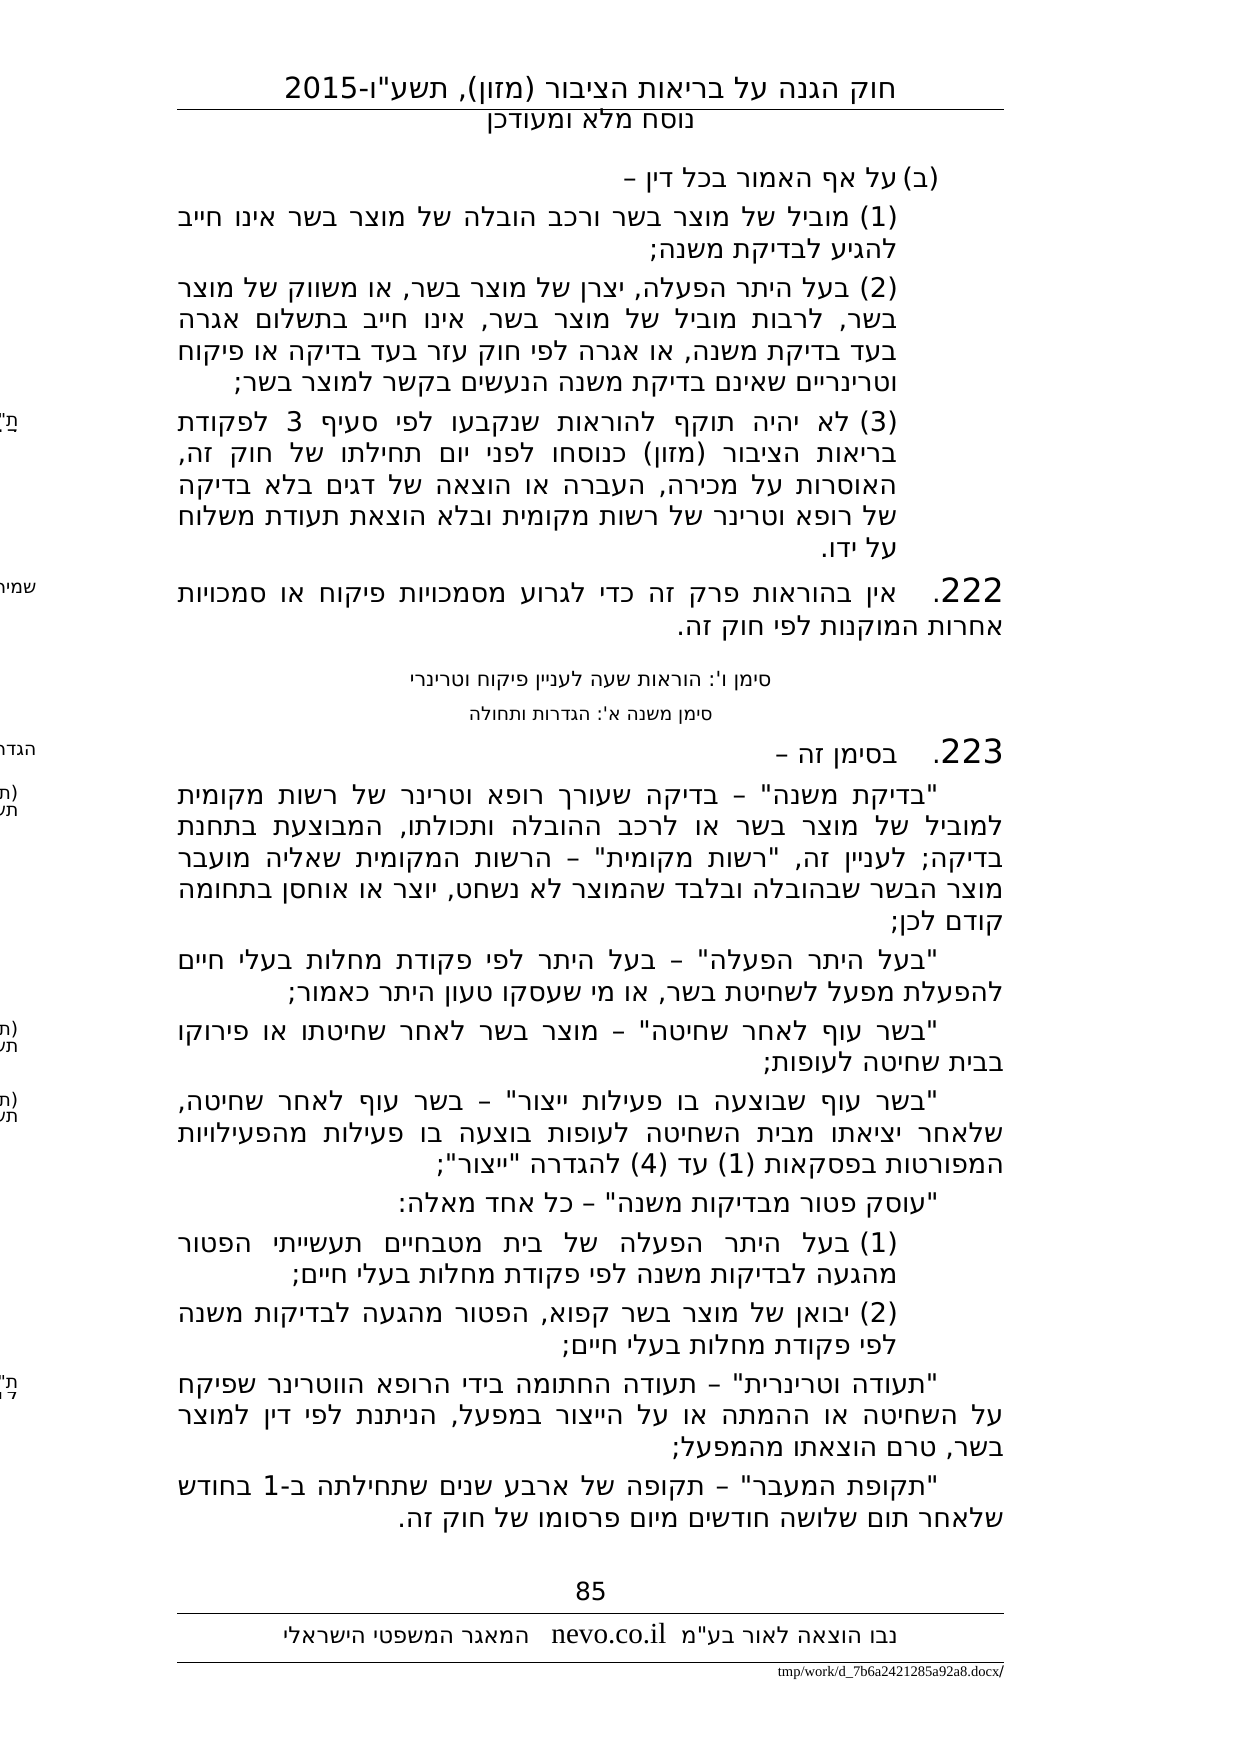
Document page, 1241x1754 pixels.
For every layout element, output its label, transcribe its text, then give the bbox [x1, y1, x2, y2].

text (1) מוביל של מוצר בשר ורכב הובלה של מוצר בשר אינו חייב להגיע לבדיקת משנה; [177, 201, 898, 264]
text (2) בעל היתר הפעלה, יצרן של מוצר בשר, או משווק של מוצר בשר, לרבות מוביל של מוצר בשר, אינו חייב בתשלום אגרה בעד בדיקת משנה, או אגרה לפי חוק עזר בעד בדיקה או פיקוח וטרינריים שאינם בדיקת משנה הנעשים בקשר למוצר בשר; [177, 272, 898, 398]
text "תעודה וטרינרית" – תעודה החתומה בידי הרופא הווטרינר שפיקח על השחיטה או ההמתה או על הייצור במפעל, הניתנת לפי דין למוצר בשר, טרם הוצאתו מהמפעל; [177, 1368, 1004, 1463]
text "תקופת המעבר" – תקופה של ארבע שנים שתחילתה ב-1 בחודש שלאחר תום שלושה חודשים מיום פרסומו של חוק זה. [177, 1470, 1004, 1533]
text (1) בעל היתר הפעלה של בית מטבחיים תעשייתי הפטור מהגעה לבדיקות משנה לפי פקודת מחלות בעלי חיים; [177, 1227, 898, 1290]
text "בשר עוף לאחר שחיטה" – מוצר בשר לאחר שחיטתו או פירוקו בבית שחיטה לעופות; [177, 1015, 1004, 1078]
text (3) לא יהיה תוקף להוראות שנקבעו לפי סעיף 3 לפקודת בריאות הציבור (מזון) כנוסחו לפני יום תחילתו של חוק זה, האוסרות על מכירה, העברה או הוצאה של דגים בלא בדיקה של רופא וטרינר של רשות מקומית ובלא הוצאת תעודת משלוח על ידו. [177, 406, 898, 564]
text "עוסק פטור מבדיקות משנה" – כל אחד מאלה: [177, 1188, 1004, 1219]
text "בעל היתר הפעלה" – בעל היתר לפי פקודת מחלות בעלי חיים להפעלת מפעל לשחיטת בשר, או מי שעסקו טעון היתר כאמור; [177, 944, 1004, 1007]
text סימן משנה א': הגדרות ותחולה [177, 703, 1004, 725]
text 223. בסימן זה – [177, 733, 1004, 772]
text "בדיקת משנה" – בדיקה שעורך רופא וטרינר של רשות מקומית למוביל של מוצר בשר או לרכב ההובלה ותכולתו, המבוצעת בתחנת בדיקה; לעניין זה, "רשות מקומית" – הרשות המקומית שאליה מועבר מוצר הבשר שבהובלה ובלבד שהמוצר לא נשחט, יוצר או אוחסן בתחומה קודם לכן; [177, 779, 1004, 937]
text סימן ו': הוראות שעה לעניין פיקוח וטרינרי [177, 667, 1004, 691]
text (ב) על אף האמור בכל דין – [177, 162, 1004, 194]
text "בשר עוף שבוצעה בו פעילות ייצור" – בשר עוף לאחר שחיטה, שלאחר יציאתו מבית השחיטה לעופות בוצעה בו פעילות מהפעילויות המפורטות בפסקאות (1) עד (4) להגדרה "ייצור"; [177, 1086, 1004, 1180]
text 222. אין בהוראות פרק זה כדי לגרוע מסמכויות פיקוח או סמכויות אחרות המוקנות לפי חוק זה. [177, 571, 1004, 642]
text (2) יבואן של מוצר בשר קפוא, הפטור מהגעה לבדיקות משנה לפי פקודת מחלות בעלי חיים; [177, 1297, 898, 1361]
